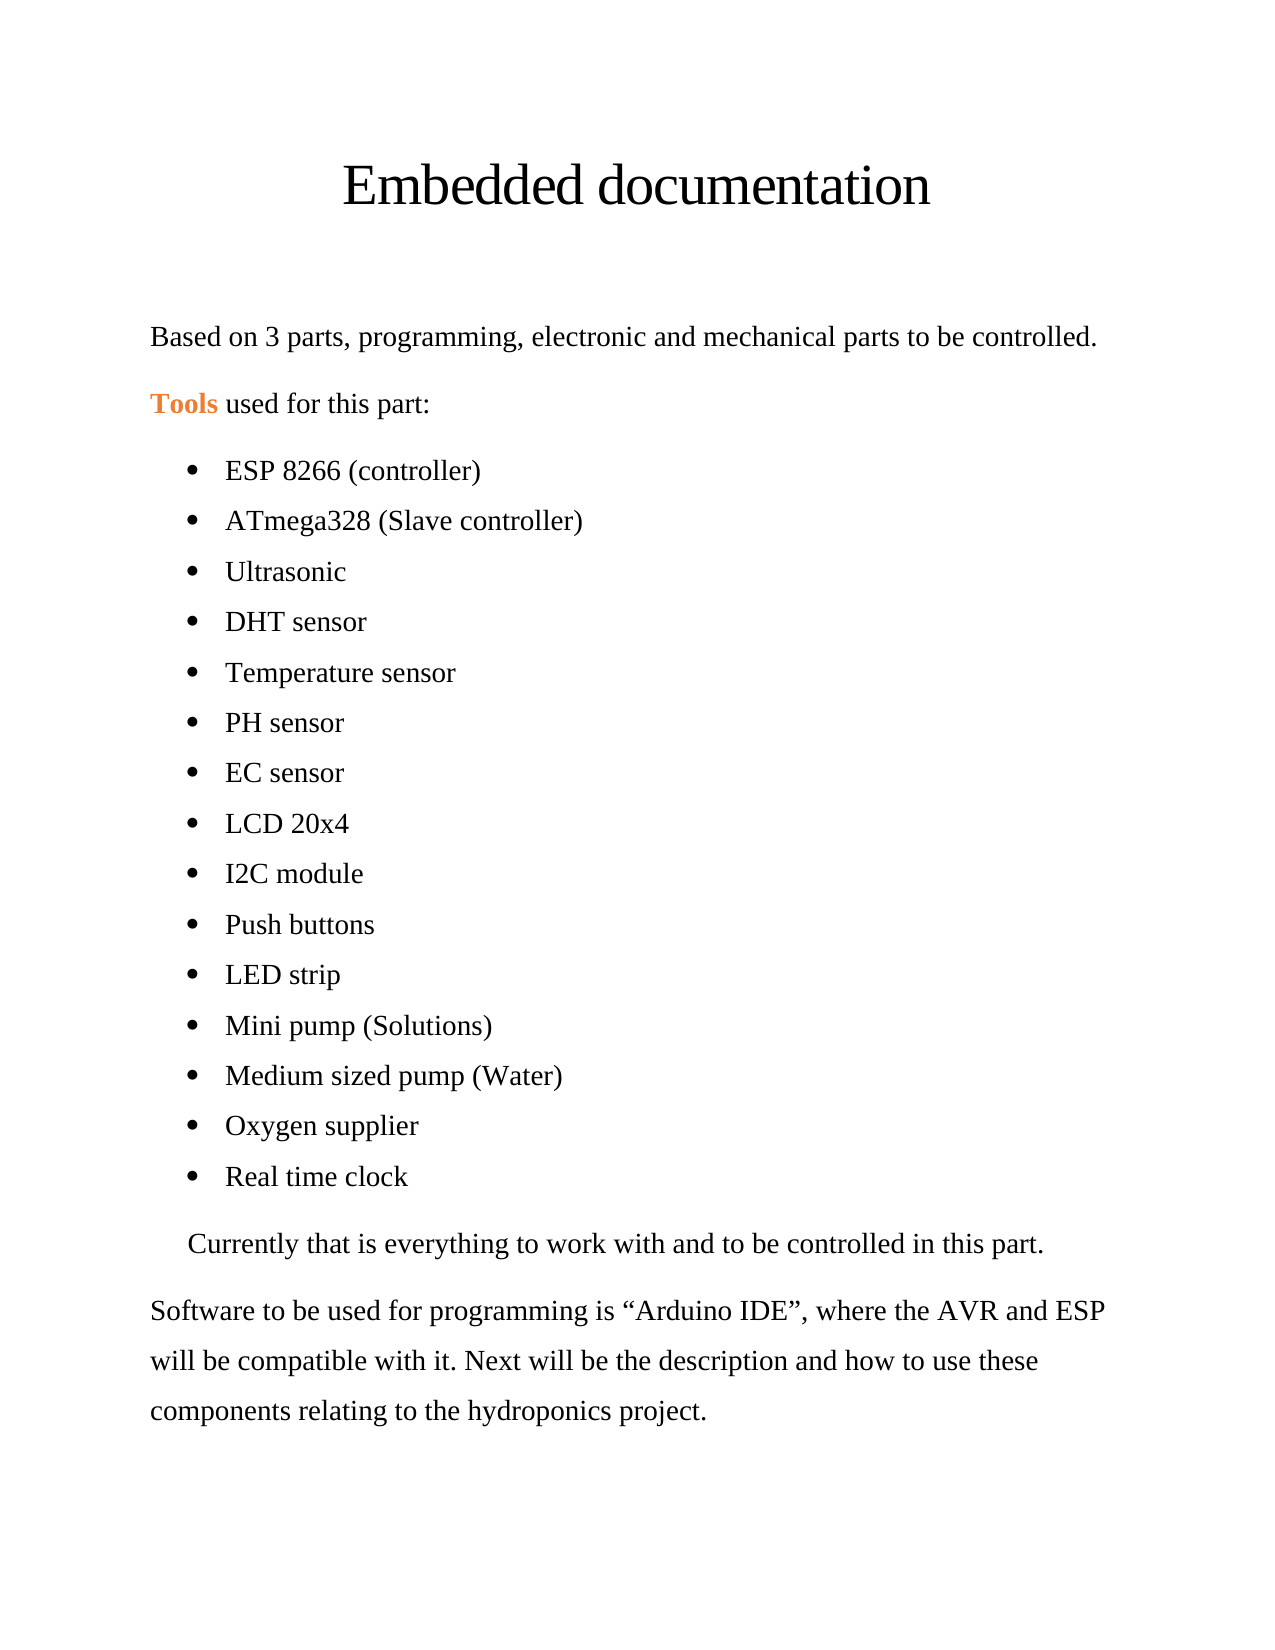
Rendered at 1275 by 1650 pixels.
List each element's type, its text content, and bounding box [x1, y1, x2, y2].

list ATmega328 (Slave controller) [187, 503, 1125, 537]
text Based on 3 parts, programming, electronic and mechanical parts to be controlled. [150, 319, 1125, 353]
list I2C module [187, 856, 1125, 890]
list Ultrasonic [187, 554, 1125, 587]
list Medium sized pump (Water) [187, 1058, 1125, 1092]
list EC sensor [187, 756, 1125, 789]
text Tools used for this part: [150, 386, 1125, 419]
text Currently that is everything to work with and to be controlled in this part. [187, 1226, 1125, 1259]
list DHT sensor [187, 604, 1125, 638]
list Oxygen supplier [187, 1108, 1125, 1142]
list LED strip [187, 957, 1125, 991]
text Software to be used for programming is “Arduino IDE”, where the AVR and ESP will be compatible with it. Next will be the description and how to use these components relating to the hydroponics project. [150, 1293, 1125, 1427]
list Mini pump (Solutions) [187, 1008, 1125, 1041]
list ESP 8266 (controller) [187, 453, 1125, 487]
list Push buttons [187, 907, 1125, 940]
list PH sensor [187, 705, 1125, 739]
title Embedded documentation [150, 150, 1125, 217]
list LCD 20x4 [187, 806, 1125, 839]
list Real time clock [187, 1159, 1125, 1192]
list Temperature sensor [187, 655, 1125, 688]
